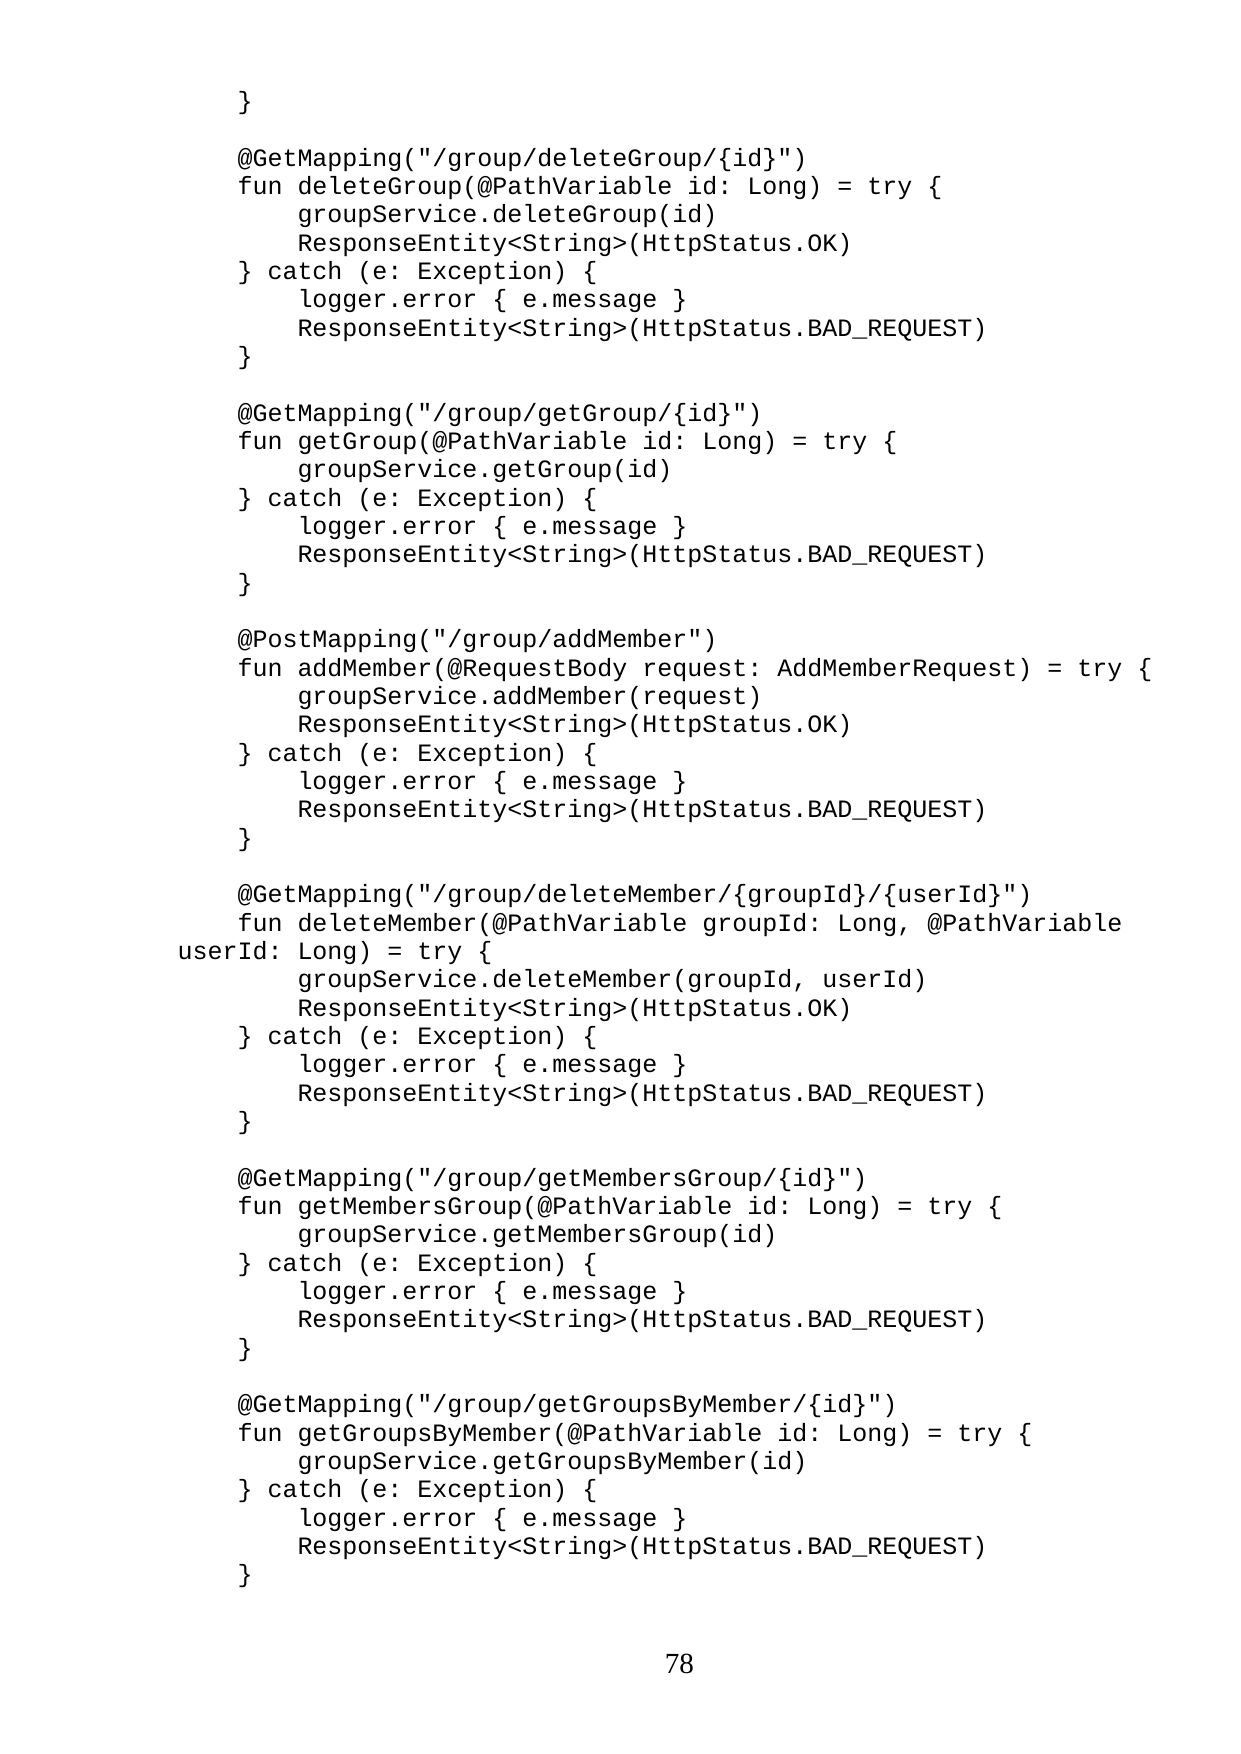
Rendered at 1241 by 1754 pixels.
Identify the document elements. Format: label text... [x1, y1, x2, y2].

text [177, 1534, 1181, 1562]
text ResponseEntity<String>(HttpStatus.BAD_REQUEST) [177, 1307, 1181, 1335]
text } catch (e: Exception) { [177, 1477, 1181, 1505]
text logger.error { e.message } [177, 1505, 1181, 1534]
text groupService.getMembersGroup(id) [177, 1222, 1181, 1250]
text ResponseEntity<String>(HttpStatus.OK) [177, 995, 1181, 1024]
text logger.error { e.message } [177, 769, 1181, 797]
text fun deleteGroup(@PathVariable id: Long) = try { [177, 174, 1181, 202]
text logger.error { e.message } [177, 287, 1181, 315]
text groupService.getGroup(id) [177, 457, 1181, 485]
text logger.error { e.message } [177, 1052, 1181, 1080]
text fun getGroup(@PathVariable id: Long) = try { [177, 429, 1181, 457]
text } catch (e: Exception) { [177, 485, 1181, 514]
text } catch (e: Exception) { [177, 1024, 1181, 1052]
text @GetMapping("/group/getGroupsByMember/{id}") [177, 1392, 1181, 1420]
text } catch (e: Exception) { [177, 1250, 1181, 1279]
text fun deleteMember(@PathVariable groupId: Long, @PathVariable userId: Long) = try { [177, 910, 1181, 967]
text ResponseEntity<String>(HttpStatus.BAD_REQUEST) [177, 797, 1181, 825]
text } [177, 825, 1181, 854]
text ResponseEntity<String>(HttpStatus.BAD_REQUEST) [177, 1080, 1181, 1109]
text groupService.getGroupsByMember(id) [177, 1449, 1181, 1477]
text @GetMapping("/group/getGroup/{id}") [177, 400, 1181, 429]
text @GetMapping("/group/deleteGroup/{id}") [177, 145, 1181, 174]
text ResponseEntity<String>(HttpStatus.BAD_REQUEST) [177, 315, 1181, 344]
text groupService.deleteGroup(id) [177, 202, 1181, 230]
text fun getMembersGroup(@PathVariable id: Long) = try { [177, 1194, 1181, 1222]
text } [177, 1109, 1181, 1137]
text } [177, 344, 1181, 372]
text } [177, 89, 1181, 117]
text groupService.addMember(request) [177, 684, 1181, 712]
text } [177, 570, 1181, 599]
text @PostMapping("/group/addMember") [177, 627, 1181, 655]
text @GetMapping("/group/getMembersGroup/{id}") [177, 1165, 1181, 1194]
text } catch (e: Exception) { [177, 740, 1181, 769]
text logger.error { e.message } [177, 514, 1181, 542]
text logger.error { e.message } [177, 1279, 1181, 1307]
text fun getGroupsByMember(@PathVariable id: Long) = try { [177, 1420, 1181, 1449]
text } catch (e: Exception) { [177, 259, 1181, 287]
text ResponseEntity<String>(HttpStatus.OK) [177, 230, 1181, 259]
text } [177, 1562, 1181, 1590]
text @GetMapping("/group/deleteMember/{groupId}/{userId}") [177, 882, 1181, 910]
text } [177, 1335, 1181, 1364]
text fun addMember(@RequestBody request: AddMemberRequest) = try { [177, 655, 1181, 684]
text ResponseEntity<String>(HttpStatus.BAD_REQUEST) [177, 542, 1181, 570]
text ResponseEntity<String>(HttpStatus.OK) [177, 712, 1181, 740]
text groupService.deleteMember(groupId, userId) [177, 967, 1181, 995]
